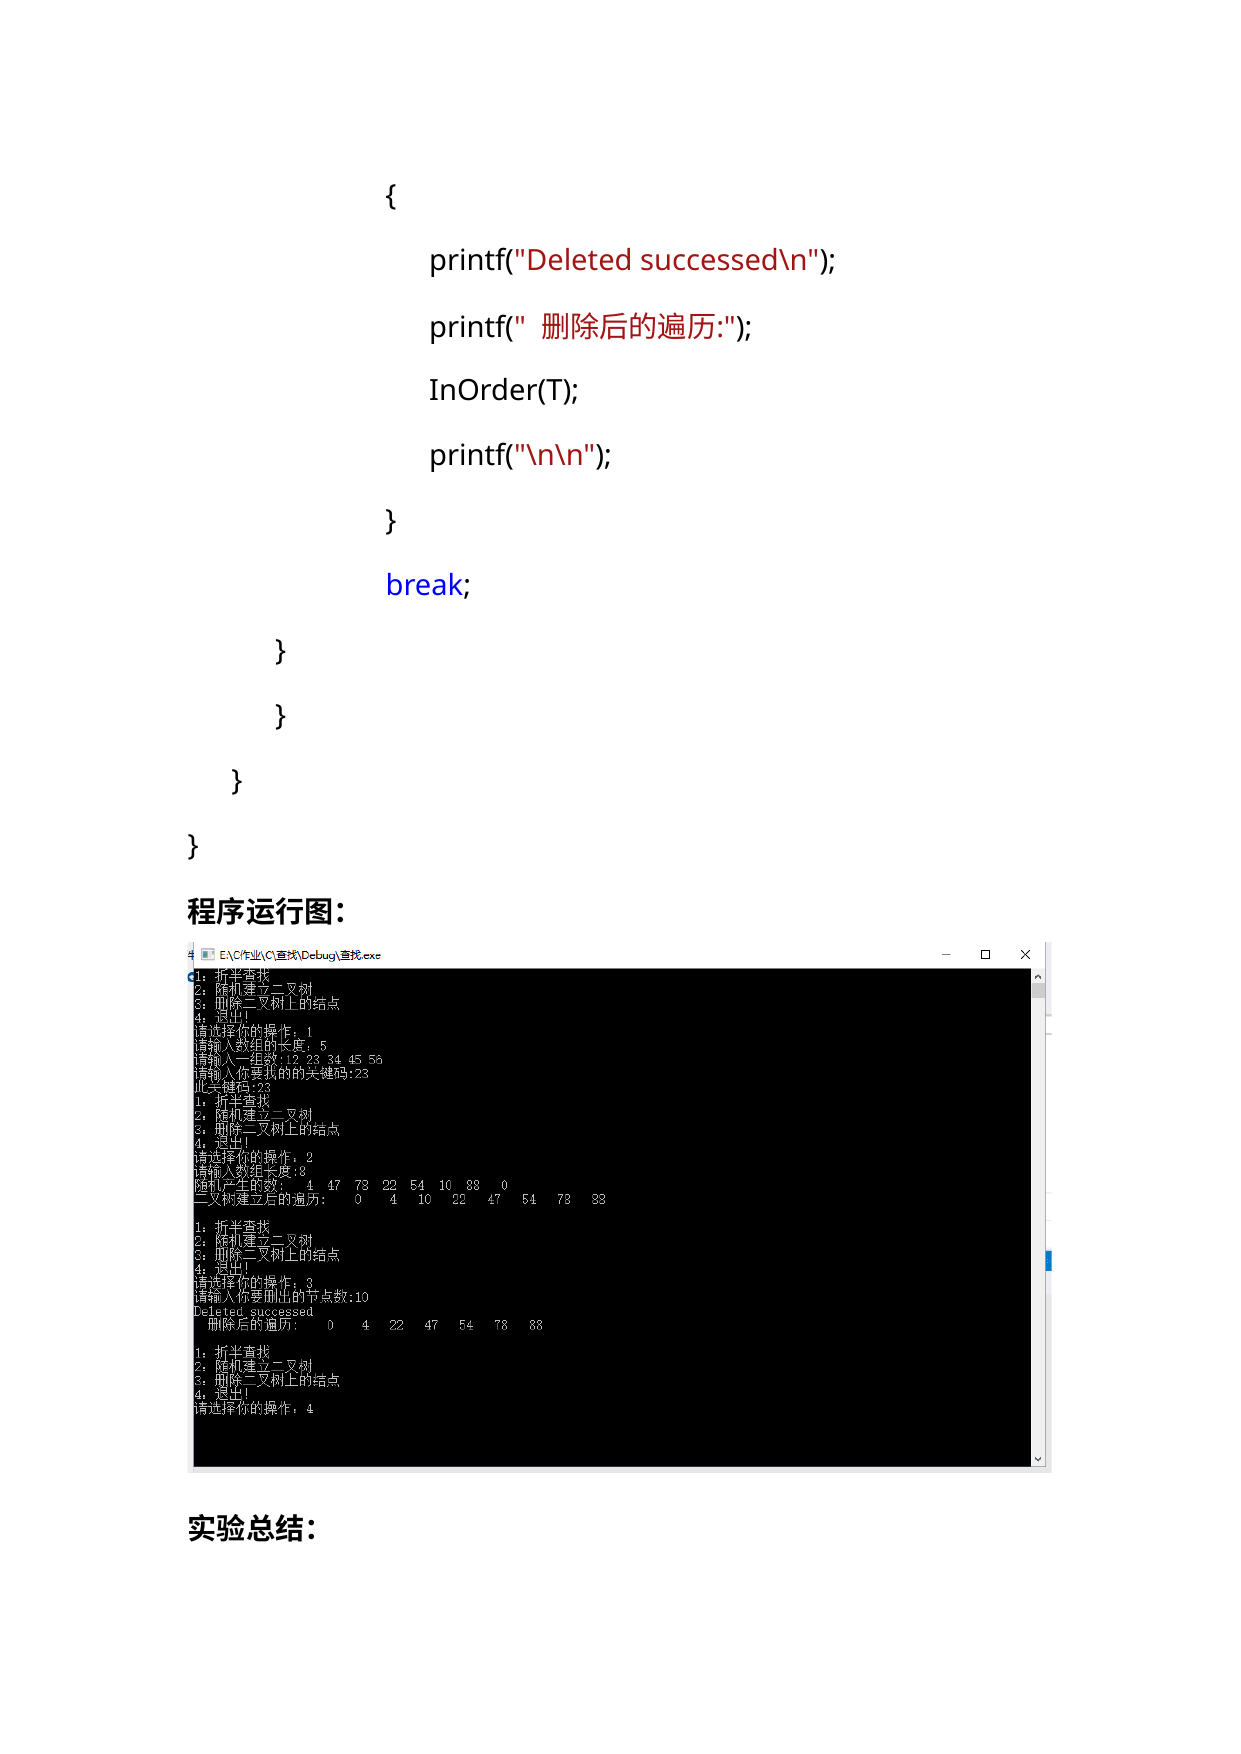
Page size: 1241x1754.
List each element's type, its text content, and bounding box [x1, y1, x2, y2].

text { [187, 162, 1053, 227]
text printf(" 删除后的遍历:"); [187, 292, 1053, 357]
list 程序运行图： [187, 877, 1053, 942]
text } [187, 682, 1053, 747]
picture [187, 942, 1052, 1473]
list 实验总结： [187, 1494, 1053, 1559]
text break; [187, 552, 1053, 617]
text InOrder(T); [187, 357, 1053, 422]
text } [187, 747, 1053, 812]
text } [187, 617, 1053, 682]
text printf("Deleted successed\n"); [187, 227, 1053, 292]
list } [187, 812, 1053, 877]
text printf("\n\n"); [187, 422, 1053, 487]
text } [187, 487, 1053, 552]
